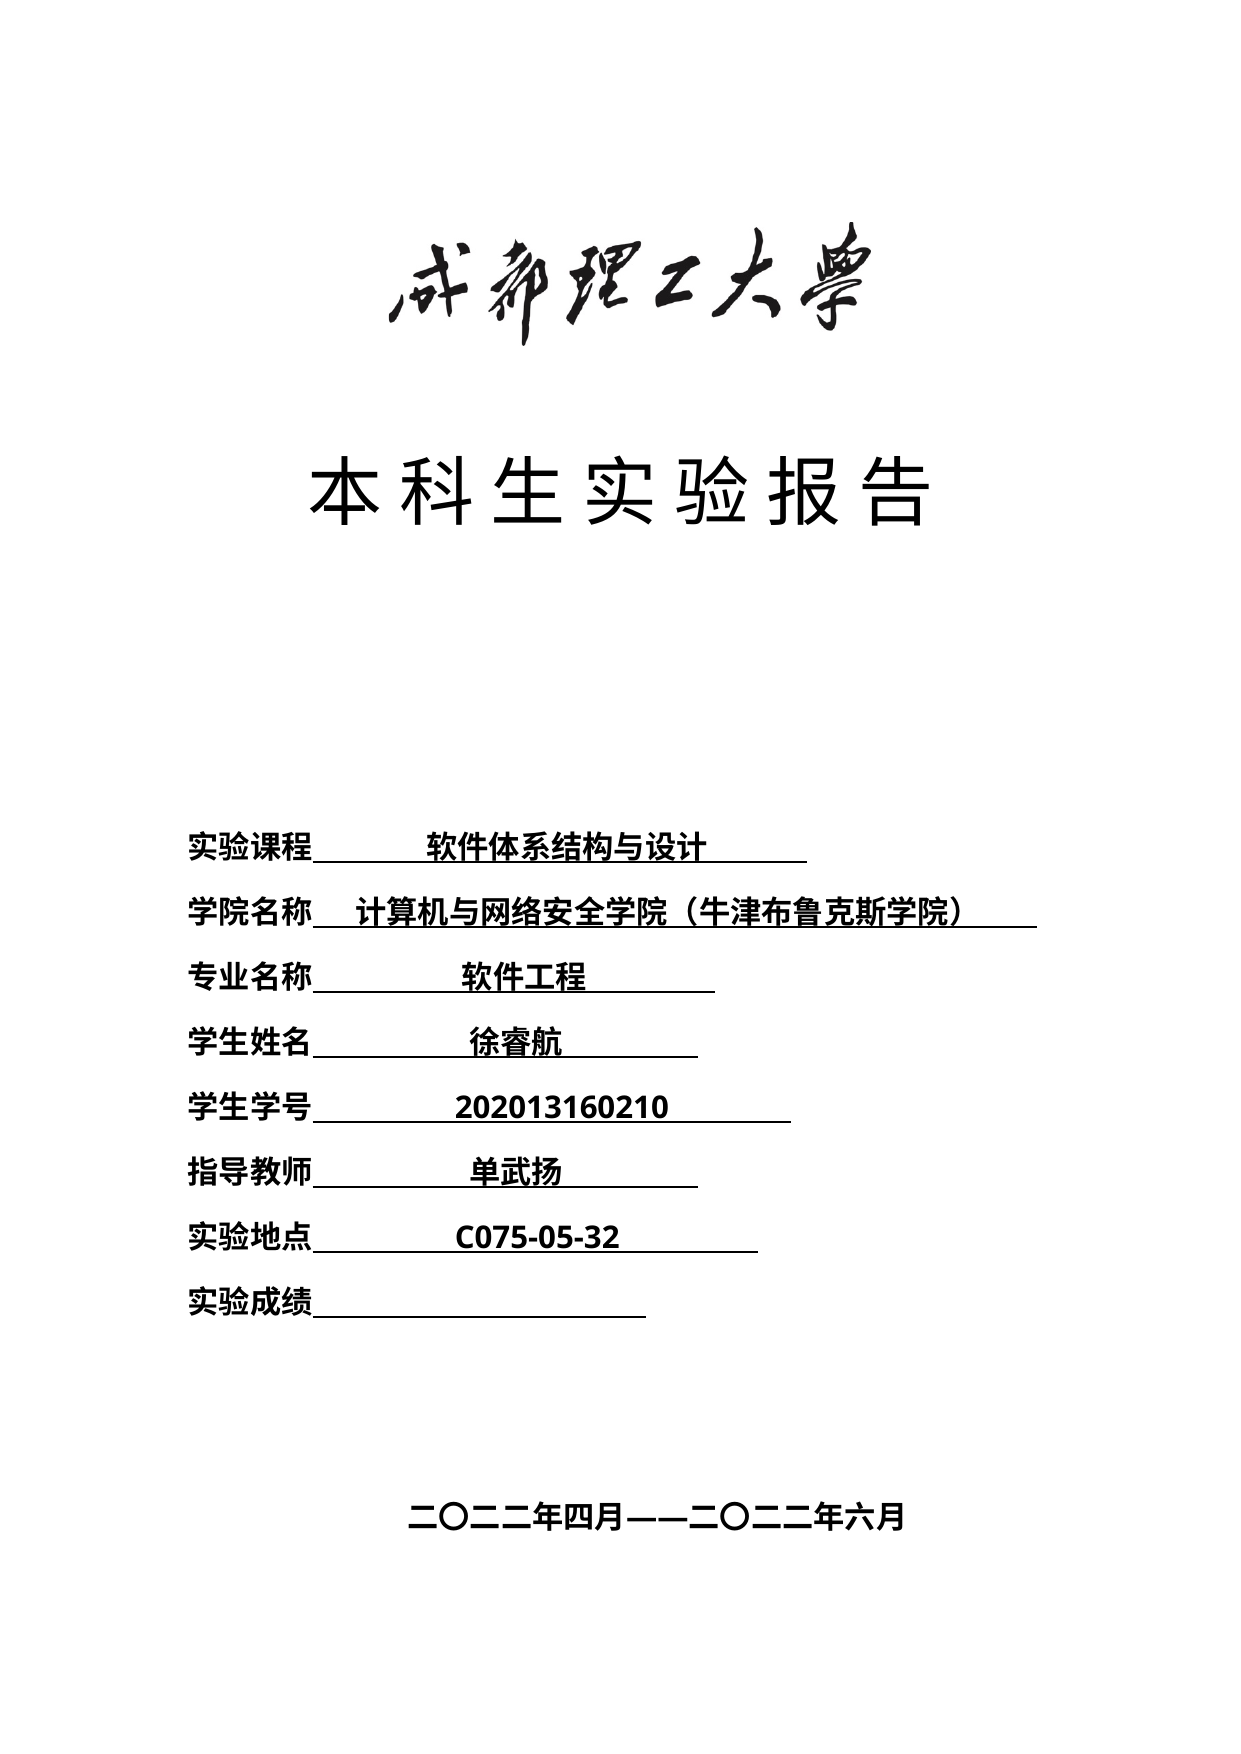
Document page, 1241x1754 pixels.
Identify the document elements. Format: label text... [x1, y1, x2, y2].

text 实验课程 软件体系结构与设计 [187, 812, 1053, 877]
text 学院名称 计算机与网络安全学院（牛津布鲁克斯学院） [187, 877, 1053, 942]
text 专业名称 软件工程 [187, 942, 1053, 1007]
text 指导教师 单武扬 [187, 1137, 1053, 1202]
text 二〇二二年四月——二〇二二年六月 [187, 1482, 1053, 1547]
text 实验成绩 [187, 1267, 1053, 1332]
text 学生姓名 徐睿航 [187, 1007, 1053, 1072]
text 实验地点 C075-05-32 [187, 1202, 1053, 1267]
picture [388, 222, 871, 346]
text 学生学号 202013160210 [187, 1072, 1053, 1137]
text 本 科 生 实 验 报 告 [187, 422, 1053, 552]
